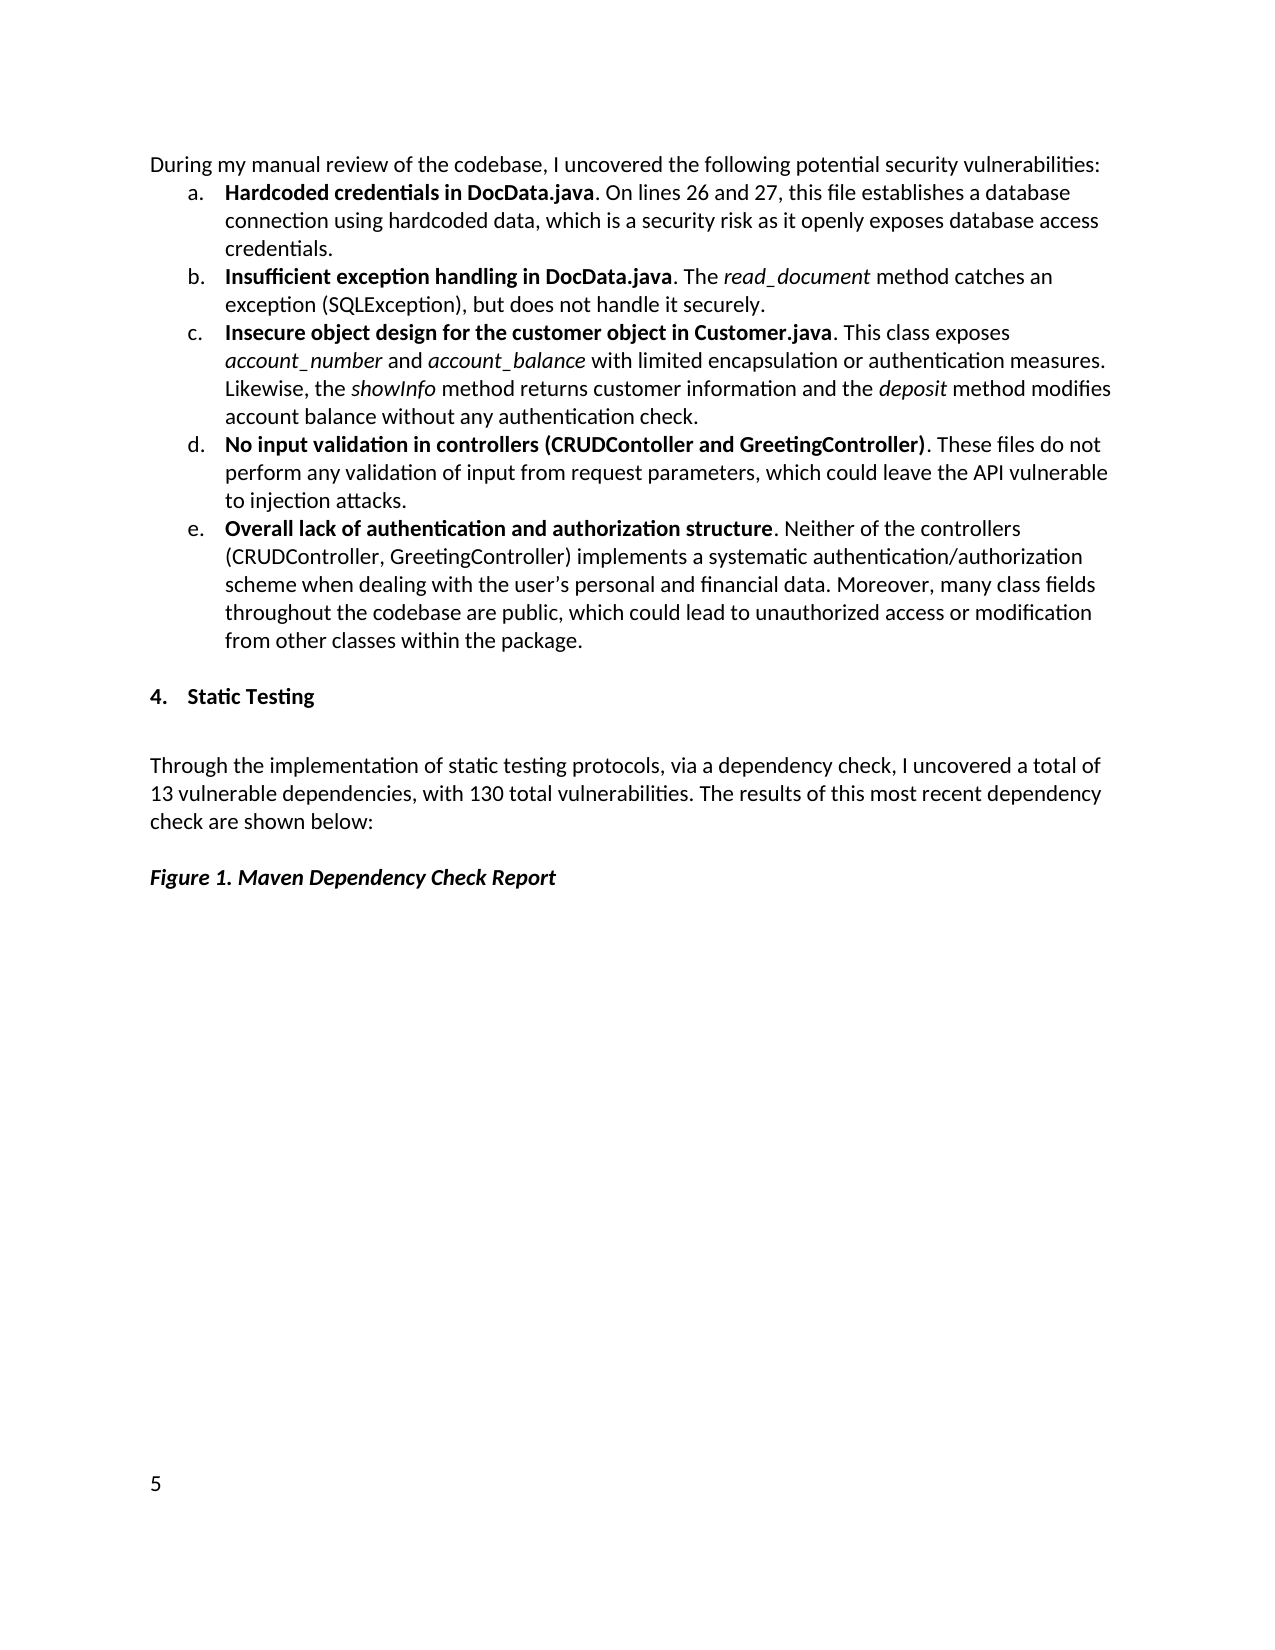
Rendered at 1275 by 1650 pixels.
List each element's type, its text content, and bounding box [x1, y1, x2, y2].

text Through the implementation of static testing protocols, via a dependency check, I uncovered a total of 13 vulnerable dependencies, with 130 total vulnerabilities. The results of this most recent dependency check are shown below: [150, 751, 1125, 835]
text During my manual review of the codebase, I uncovered the following potential security vulnerabilities: [150, 150, 1125, 178]
list Insufficient exception handling in DocData.java. The read_document method catches an exception (SQLException), but does not handle it securely. [187, 262, 1125, 318]
list No input validation in controllers (CRUDContoller and GreetingController). These files do not perform any validation of input from request parameters, which could leave the API vulnerable to injection attacks. [187, 430, 1125, 514]
list Overall lack of authentication and authorization structure. Neither of the controllers (CRUDController, GreetingController) implements a systematic authentication/authorization scheme when dealing with the user’s personal and financial data. Moreover, many class fields throughout the codebase are public, which could lead to unauthorized access or modification from other classes within the package. [187, 514, 1125, 654]
list Hardcoded credentials in DocData.java. On lines 26 and 27, this file establishes a database connection using hardcoded data, which is a security risk as it openly exposes database access credentials. [187, 178, 1125, 262]
subtitle Static Testing [150, 682, 1125, 710]
text Figure 1. Maven Dependency Check Report [150, 863, 1125, 891]
list Insecure object design for the customer object in Customer.java. This class exposes account_number and account_balance with limited encapsulation or authentication measures. Likewise, the showInfo method returns customer information and the deposit method modifies account balance without any authentication check. [187, 318, 1125, 430]
